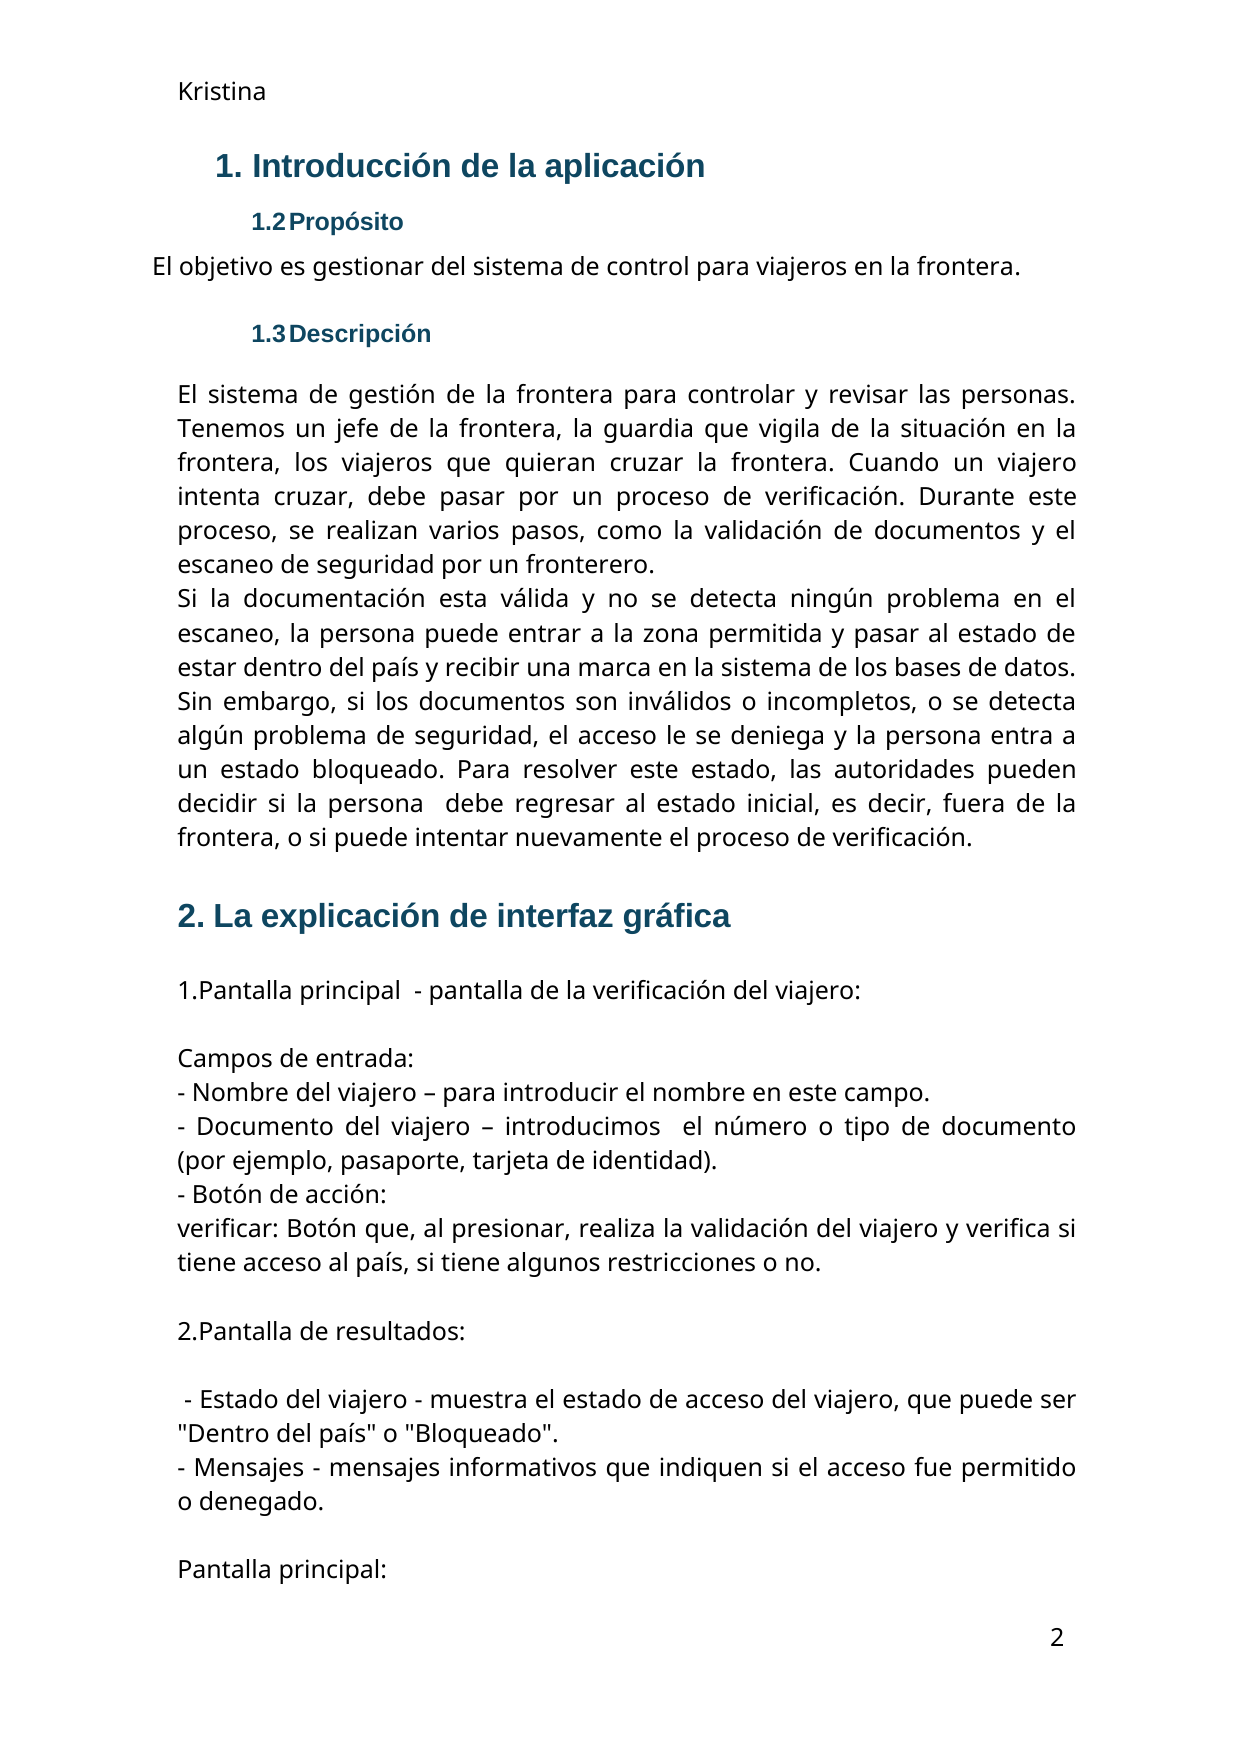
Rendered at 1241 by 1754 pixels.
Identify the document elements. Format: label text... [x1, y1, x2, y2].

subtitle Introducción de la aplicación [215, 146, 1078, 184]
text El objetivo es gestionar del sistema de control para viajeros en la frontera. [152, 249, 1078, 283]
text verificar: Botón que, al presionar, realiza la validación del viajero y verifica si tiene acceso al país, si tiene algunos restricciones o no. [177, 1211, 1078, 1279]
text - Botón de acción: [177, 1177, 1078, 1211]
subtitle Propósito [251, 207, 1078, 236]
text Sin embargo, si los documentos son inválidos o incompletos, o se detecta algún problema de seguridad, el acceso le se deniega y la persona entra a un estado bloqueado. Para resolver este estado, las autoridades pueden decidir si la persona debe regresar al estado inicial, es decir, fuera de la frontera, o si puede intentar nuevamente el proceso de verificación. [177, 683, 1078, 854]
subtitle La explicación de interfaz gráfica [177, 896, 1078, 934]
text - Mensajes - mensajes informativos que indiquen si el acceso fue permitido o denegado. [177, 1449, 1078, 1518]
text - Nombre del viajero – para introducir el nombre en este campo. [177, 1075, 1078, 1109]
text Si la documentación esta válida y no se detecta ningún problema en el escaneo, la persona puede entrar a la zona permitida y pasar al estado de estar dentro del país y recibir una marca en la sistema de los bases de datos. [177, 581, 1078, 683]
text El sistema de gestión de la frontera para controlar y revisar las personas. Tenemos un jefe de la frontera, la guardia que vigila de la situación en la frontera, los viajeros que quieran cruzar la frontera. Cuando un viajero intenta cruzar, debe pasar por un proceso de verificación. Durante este proceso, se realizan varios pasos, como la validación de documentos y el escaneo de seguridad por un fronterero. [177, 377, 1078, 581]
text 2.Pantalla de resultados: [177, 1313, 1078, 1347]
text - Documento del viajero – introducimos el número o tipo de documento (por ejemplo, pasaporte, tarjeta de identidad). [177, 1109, 1078, 1177]
text - Estado del viajero - muestra el estado de acceso del viajero, que puede ser "Dentro del país" o "Bloqueado". [177, 1381, 1078, 1449]
text Campos de entrada: [177, 1041, 1078, 1075]
text Pantalla principal: [177, 1552, 1078, 1586]
text 1.Pantalla principal - pantalla de la verificación del viajero: [177, 973, 1078, 1007]
subtitle Descripción [251, 319, 1078, 348]
